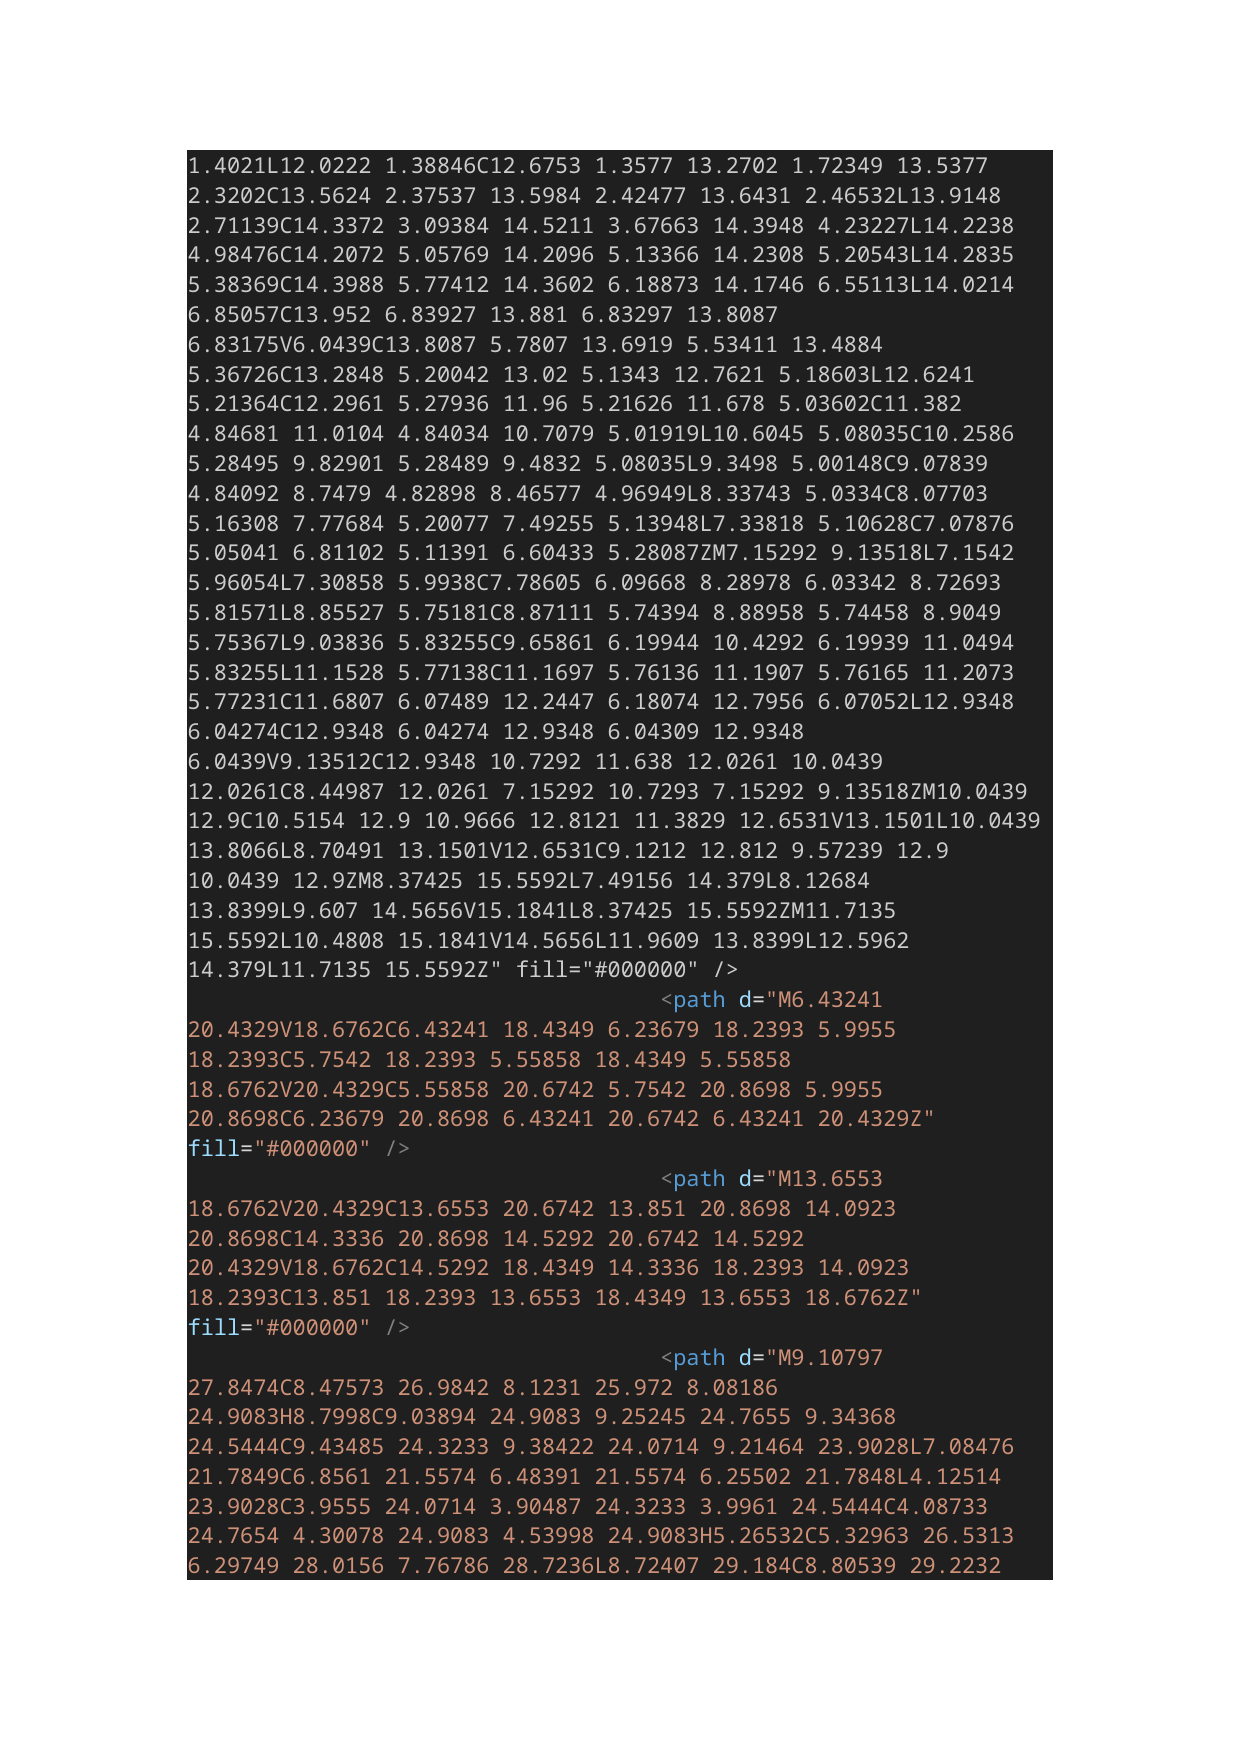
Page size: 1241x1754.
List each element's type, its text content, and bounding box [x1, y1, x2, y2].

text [187, 1342, 1053, 1580]
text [187, 150, 1053, 984]
text <path d="M13.6553 18.6762V20.4329C13.6553 20.6742 13.851 20.8698 14.0923 20.8698C14.3336 20.8698 14.5292 20.6742 14.5292 20.4329V18.6762C14.5292 18.4349 14.3336 18.2393 14.0923 18.2393C13.851 18.2393 13.6553 18.4349 13.6553 18.6762Z" fill="#000000" /> [187, 1163, 1053, 1342]
text <path d="M6.43241 20.4329V18.6762C6.43241 18.4349 6.23679 18.2393 5.9955 18.2393C5.7542 18.2393 5.55858 18.4349 5.55858 18.6762V20.4329C5.55858 20.6742 5.7542 20.8698 5.9955 20.8698C6.23679 20.8698 6.43241 20.6742 6.43241 20.4329Z" fill="#000000" /> [187, 984, 1053, 1163]
